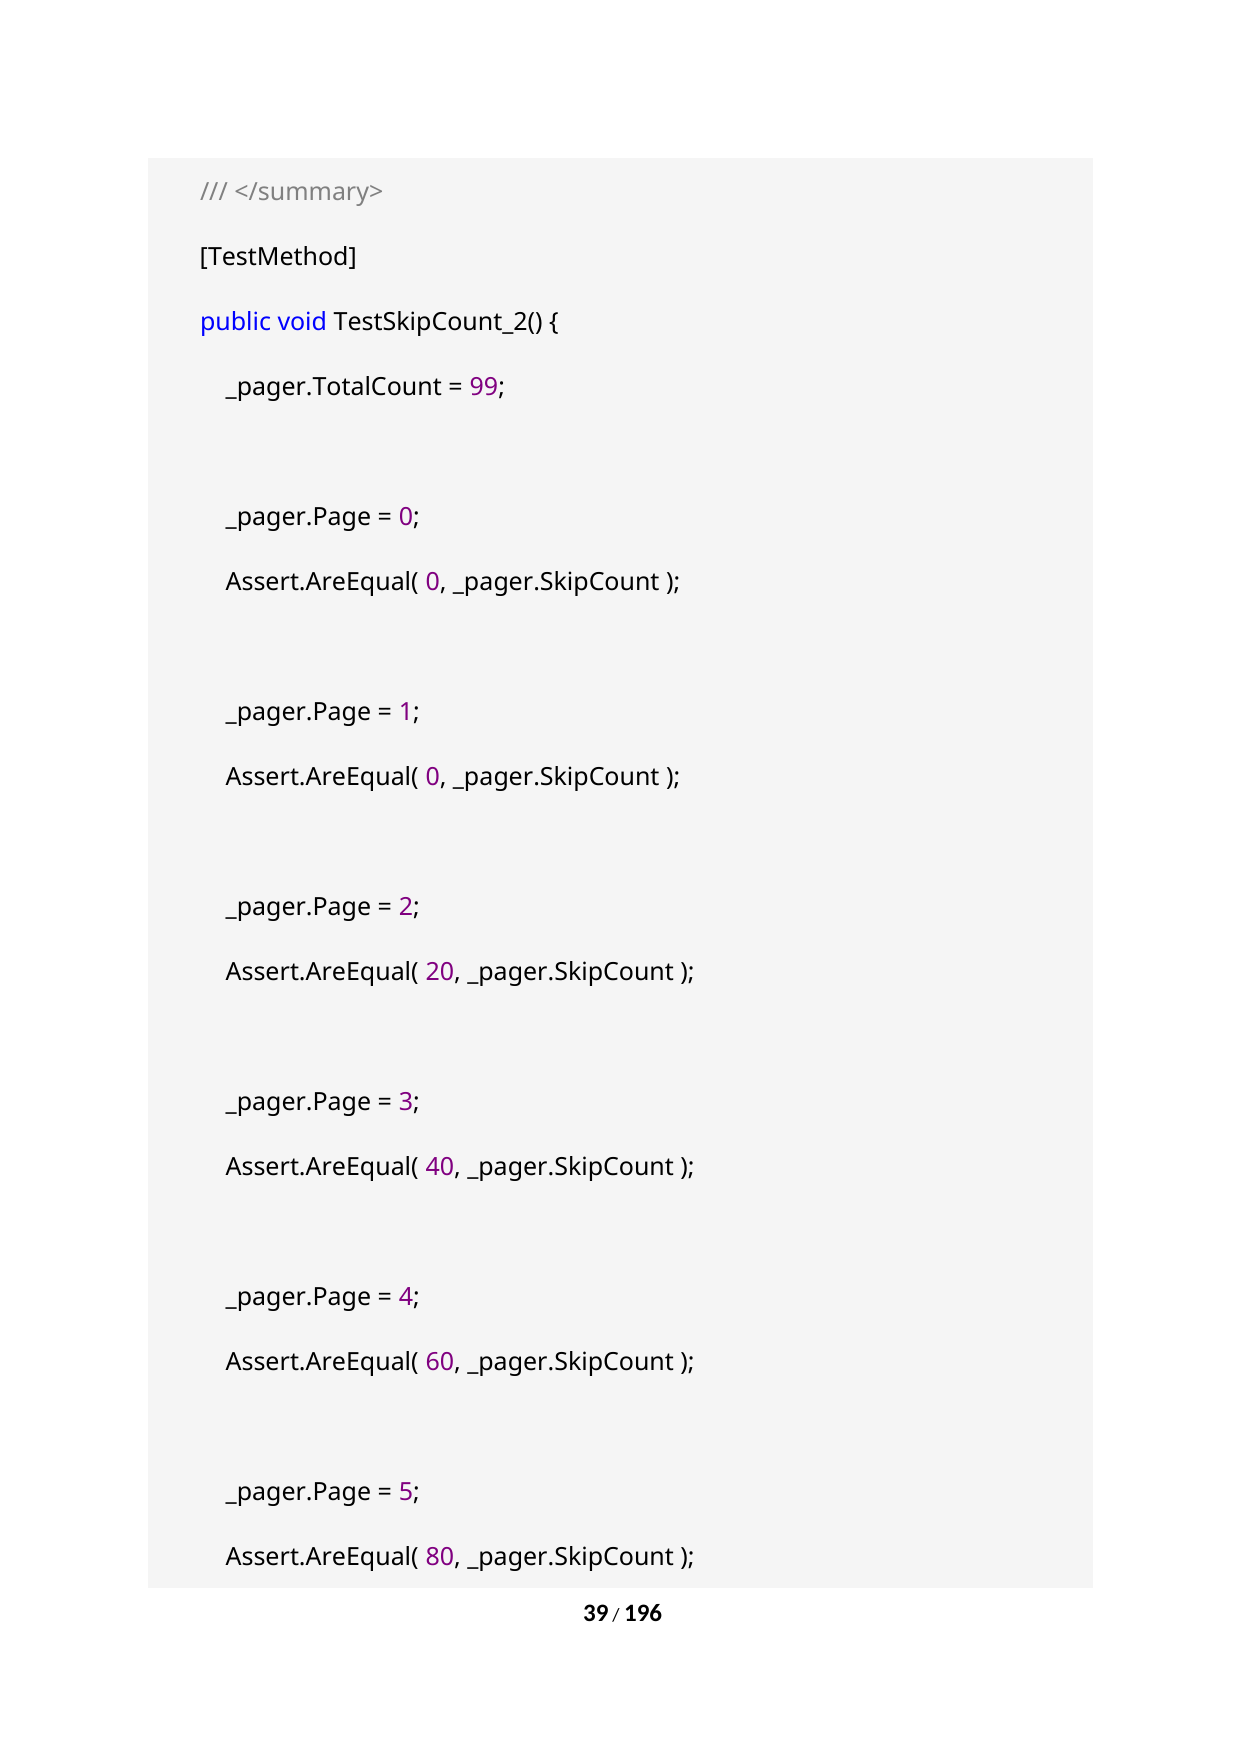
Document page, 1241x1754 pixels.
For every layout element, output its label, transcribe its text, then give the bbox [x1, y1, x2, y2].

text _pager.Page = 2; [148, 873, 1093, 938]
text _pager.Page = 1; [148, 678, 1093, 743]
text /// </summary> [148, 158, 1093, 223]
text public void TestSkipCount_2() { [148, 288, 1093, 353]
text Assert.AreEqual( 20, _pager.SkipCount ); [148, 938, 1093, 1003]
text _pager.Page = 5; [148, 1458, 1093, 1523]
text [TestMethod] [148, 223, 1093, 288]
text Assert.AreEqual( 0, _pager.SkipCount ); [148, 548, 1093, 613]
text _pager.TotalCount = 99; [148, 353, 1093, 418]
text _pager.Page = 3; [148, 1068, 1093, 1133]
text Assert.AreEqual( 0, _pager.SkipCount ); [148, 743, 1093, 808]
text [148, 1523, 1093, 1588]
text Assert.AreEqual( 40, _pager.SkipCount ); [148, 1133, 1093, 1198]
text _pager.Page = 4; [148, 1263, 1093, 1328]
text Assert.AreEqual( 60, _pager.SkipCount ); [148, 1328, 1093, 1393]
text _pager.Page = 0; [148, 483, 1093, 548]
